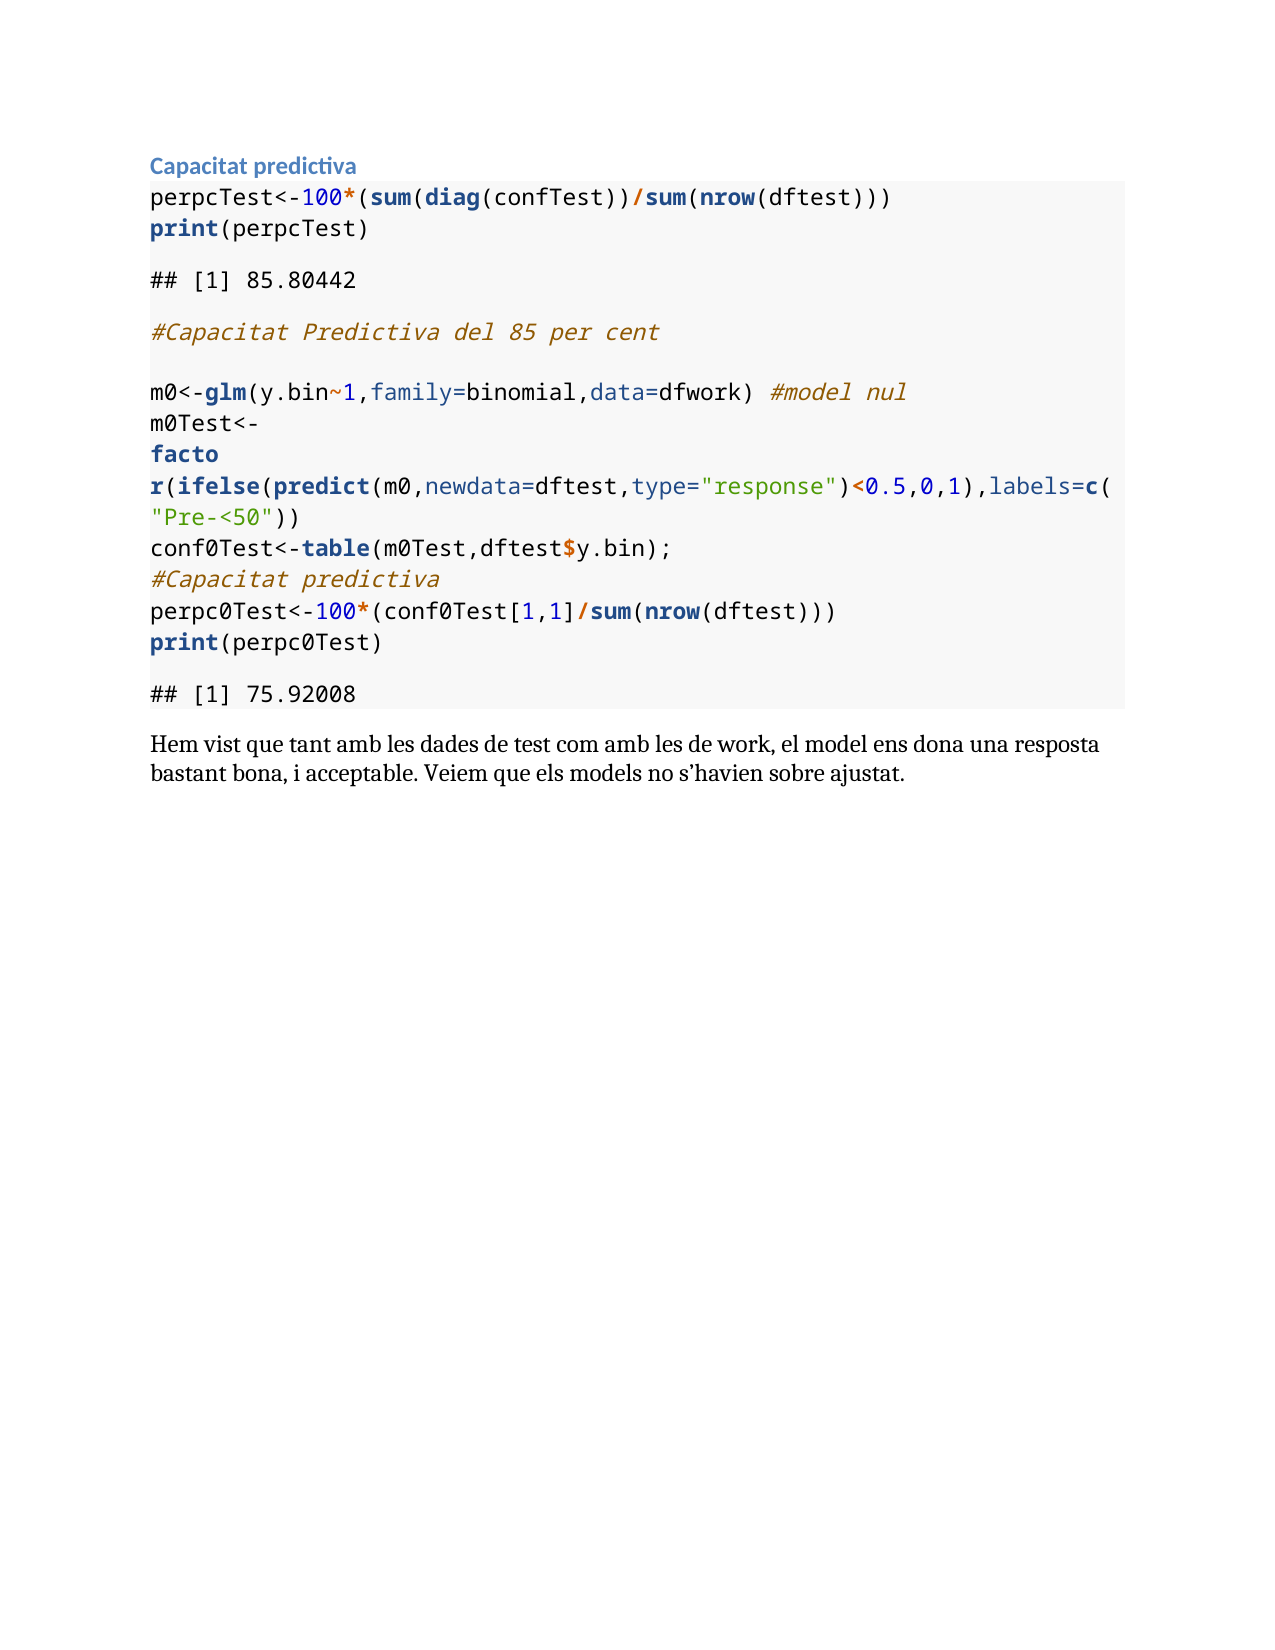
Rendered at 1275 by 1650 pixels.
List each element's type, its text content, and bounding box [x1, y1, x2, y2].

text #Capacitat Predictiva del 85 per cent m0<-glm(y.bin~1,family=binomial,data=dfwork) #model nul m0Test<- factor(ifelse(predict(m0,newdata=dftest,type="response")<0.5,0,1),labels=c("Pre-<50")) conf0Test<-table(m0Test,dftest$y.bin); #Capacitat predictiva perpc0Test<-100*(conf0Test[1,1]/sum(nrow(dftest))) print(perpc0Test) [150, 316, 1125, 657]
text ## [1] 85.80442 [150, 264, 1125, 295]
subtitle Capacitat predictiva [150, 150, 1125, 181]
text ## [1] 75.92008 [150, 678, 1125, 709]
text Hem vist que tant amb les dades de test com amb les de work, el model ens dona una resposta bastant bona, i acceptable. Veiem que els models no s’havien sobre ajustat. [150, 730, 1125, 788]
text perpcTest<-100*(sum(diag(confTest))/sum(nrow(dftest))) print(perpcTest) [370, 181, 1125, 243]
